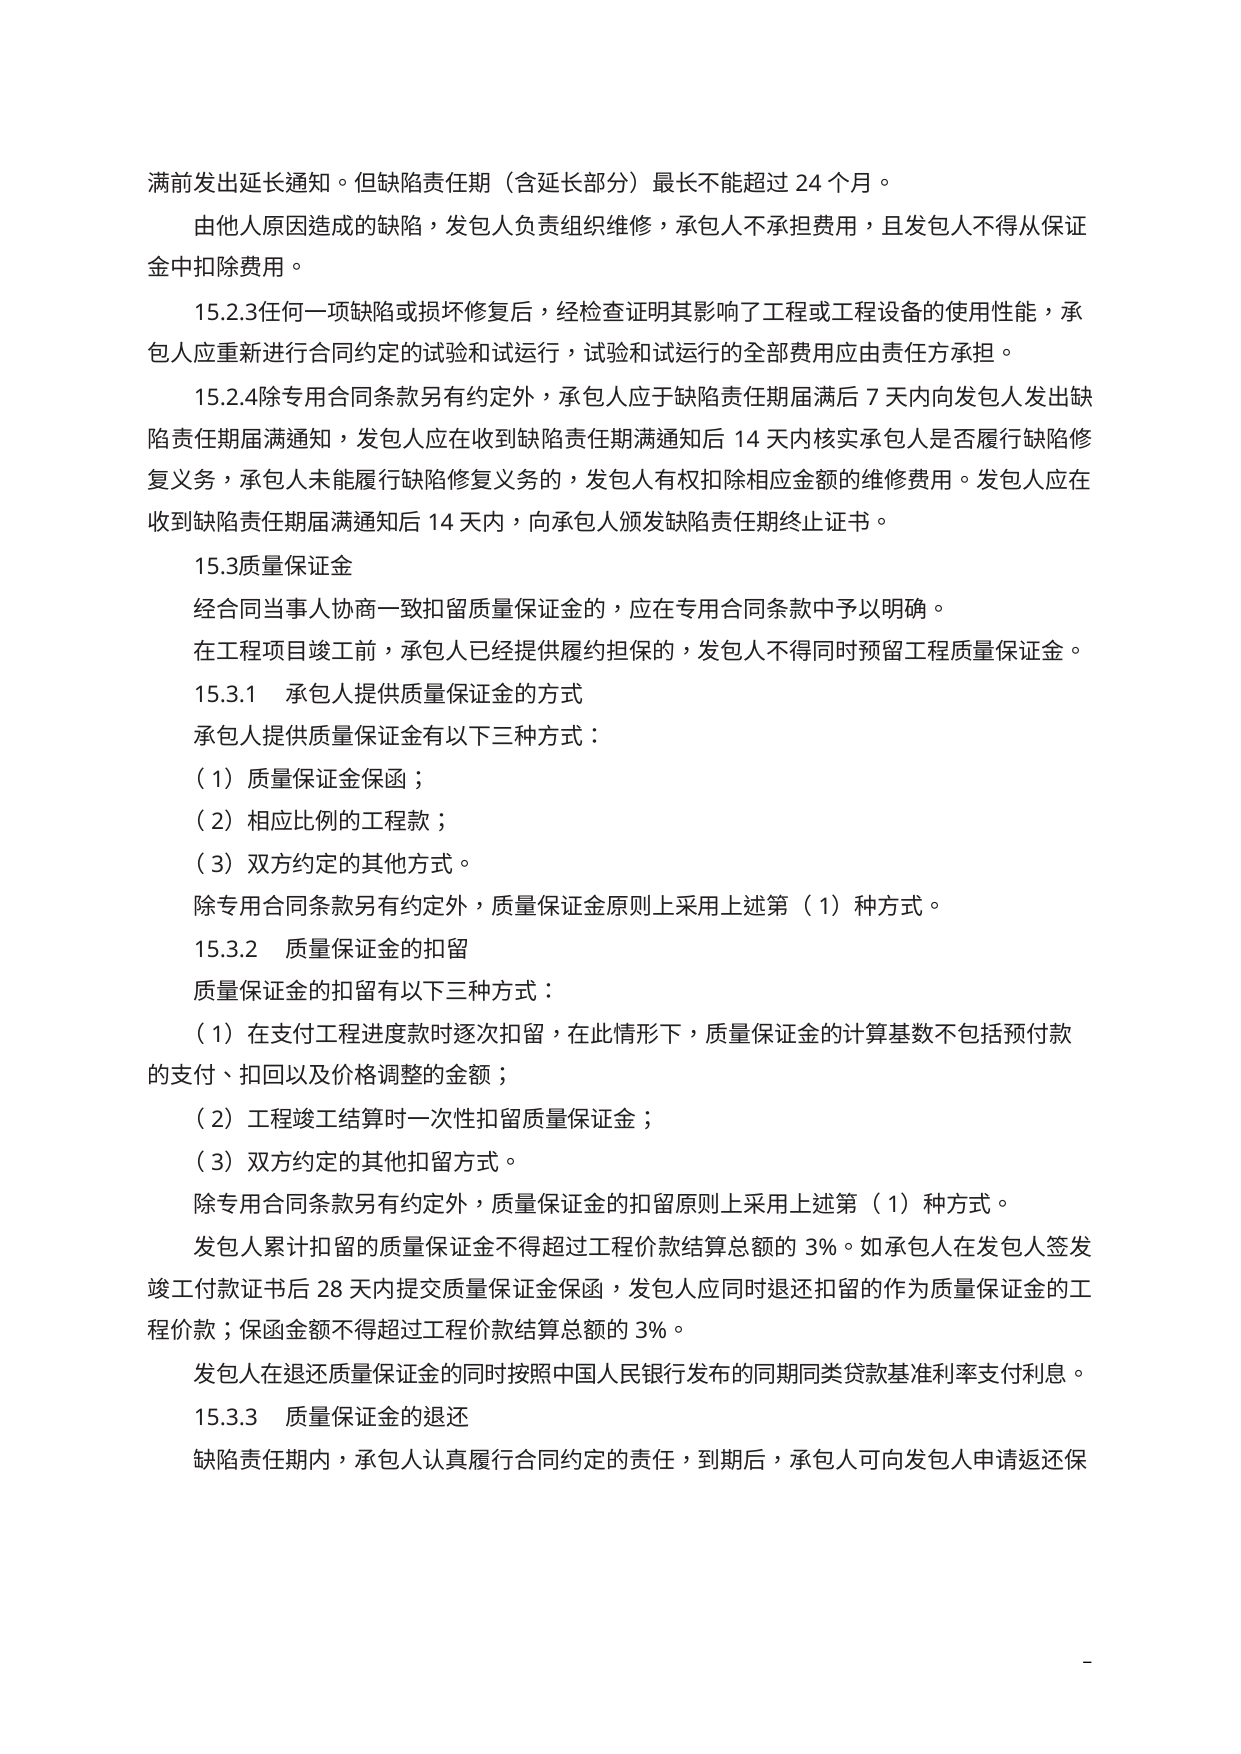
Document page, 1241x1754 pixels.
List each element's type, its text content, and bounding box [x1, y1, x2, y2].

text 缺陷责任期内，承包人认真履行合同约定的责任，到期后，承包人可向发包人申请返还保 [193, 1444, 1105, 1475]
text （ 3）双方约定的其他方式。 [182, 847, 1105, 879]
text 除专用合同条款另有约定外，质量保证金原则上采用上述第（ 1）种方式。 [193, 890, 1105, 921]
text （ 2）工程竣工结算时一次性扣留质量保证金； [182, 1103, 1105, 1134]
text 满前发出延长通知。但缺陷责任期（含延长部分）最长不能超过 24 个月。 [148, 167, 1105, 198]
text 经合同当事人协商一致扣留质量保证金的，应在专用合同条款中予以明确。 [193, 592, 1105, 624]
list 承包人提供质量保证金的方式 [193, 677, 1105, 709]
text 发包人累计扣留的质量保证金不得超过工程价款结算总额的 3%。如承包人在发包人签发竣工付款证书后 28 天内提交质量保证金保函，发包人应同时退还扣留的作为质量保证金的工程价款；保函金额不得超过工程价款结算总额的 3%。 [148, 1231, 1093, 1345]
text 除专用合同条款另有约定外，质量保证金的扣留原则上采用上述第（ 1）种方式。 [193, 1188, 1105, 1220]
list 质量保证金的扣留 [193, 932, 1105, 964]
list 任何一项缺陷或损坏修复后，经检查证明其影响了工程或工程设备的使用性能，承包人应重新进行合同约定的试验和试运行，试验和试运行的全部费用应由责任方承担。 [148, 295, 1093, 368]
text （ 1）质量保证金保函； [182, 762, 1105, 794]
text 由他人原因造成的缺陷，发包人负责组织维修，承包人不承担费用，且发包人不得从保证金中扣除费用。 [148, 210, 1105, 282]
text （ 2）相应比例的工程款； [182, 805, 1105, 836]
list 质量保证金 [193, 550, 1105, 581]
list 除专用合同条款另有约定外，承包人应于缺陷责任期届满后 7 天内向发包人发出缺陷责任期届满通知，发包人应在收到缺陷责任期满通知后 14 天内核实承包人是否履行缺陷修复义务，承包人未能履行缺陷修复义务的，发包人有权扣除相应金额的维修费用。发包人应在收到缺陷责任期届满通知后 14 天内，向承包人颁发缺陷责任期终止证书。 [148, 381, 1093, 537]
text 在工程项目竣工前，承包人已经提供履约担保的，发包人不得同时预留工程质量保证金。 [193, 635, 1105, 666]
text 质量保证金的扣留有以下三种方式： [193, 975, 1105, 1006]
text （ 3）双方约定的其他扣留方式。 [182, 1146, 1105, 1177]
text 承包人提供质量保证金有以下三种方式： [193, 720, 1105, 751]
list 质量保证金的退还 [193, 1401, 1105, 1432]
text 发包人在退还质量保证金的同时按照中国人民银行发布的同期同类贷款基准利率支付利息。 [193, 1358, 1105, 1390]
text （ 1）在支付工程进度款时逐次扣留，在此情形下，质量保证金的计算基数不包括预付款的支付、扣回以及价格调整的金额； [148, 1017, 1094, 1090]
